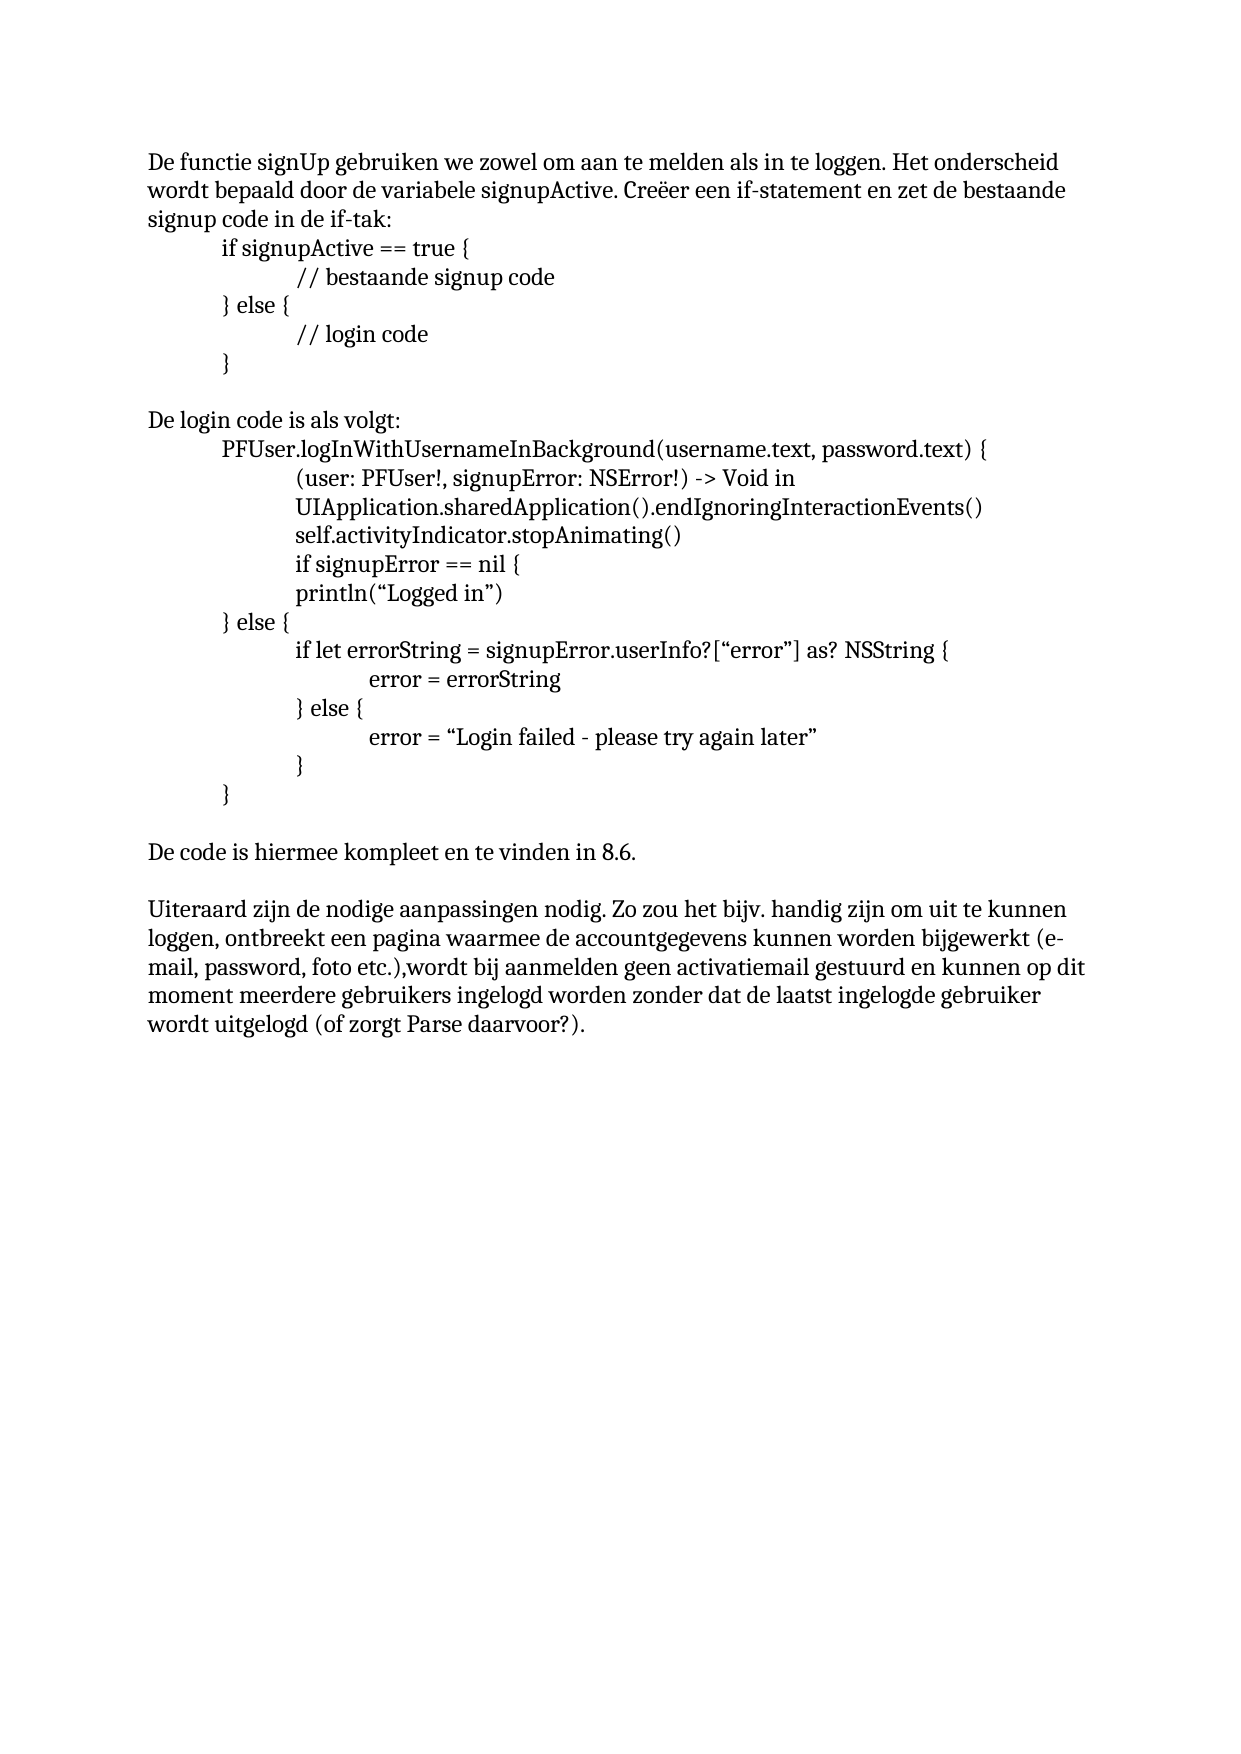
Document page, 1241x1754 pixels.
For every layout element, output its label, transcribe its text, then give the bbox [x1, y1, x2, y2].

text } else { [148, 608, 1093, 636]
text } [148, 751, 1093, 780]
text if signupError == nil { [148, 550, 1093, 579]
text De functie signUp gebruiken we zowel om aan te melden als in te loggen. Het onderscheid wordt bepaald door de variabele signupActive. Creëer een if-statement en zet de bestaande signup code in de if-tak: [148, 148, 1093, 234]
text De login code is als volgt: [148, 406, 1093, 435]
text } else { [148, 694, 1093, 723]
text Uiteraard zijn de nodige aanpassingen nodig. Zo zou het bijv. handig zijn om uit te kunnen loggen, ontbreekt een pagina waarmee de accountgegevens kunnen worden bijgewerkt (e-mail, password, foto etc.),wordt bij aanmelden geen activatiemail gestuurd en kunnen op dit moment meerdere gebruikers ingelogd worden zonder dat de laatst ingelogde gebruiker wordt uitgelogd (of zorgt Parse daarvoor?). [148, 895, 1093, 1039]
text if let errorString = signupError.userInfo?[“error”] as? NSString { [148, 636, 1093, 665]
text // bestaande signup code [148, 263, 1093, 291]
text (user: PFUser!, signupError: NSError!) -> Void in [148, 464, 1093, 493]
text self.activityIndicator.stopAnimating() [148, 521, 1093, 550]
text UIApplication.sharedApplication().endIgnoringInteractionEvents() [148, 493, 1093, 521]
text } else { [148, 291, 1093, 320]
text error = errorString [148, 665, 1093, 694]
text } [148, 349, 1093, 378]
text error = “Login failed - please try again later” [148, 723, 1093, 751]
text } [148, 780, 1093, 809]
text // login code [148, 320, 1093, 349]
text PFUser.logInWithUsernameInBackground(username.text, password.text) { [148, 435, 1093, 464]
text println(“Logged in”) [148, 579, 1093, 608]
text if signupActive == true { [148, 234, 1093, 263]
text De code is hiermee kompleet en te vinden in 8.6. [148, 838, 1093, 866]
